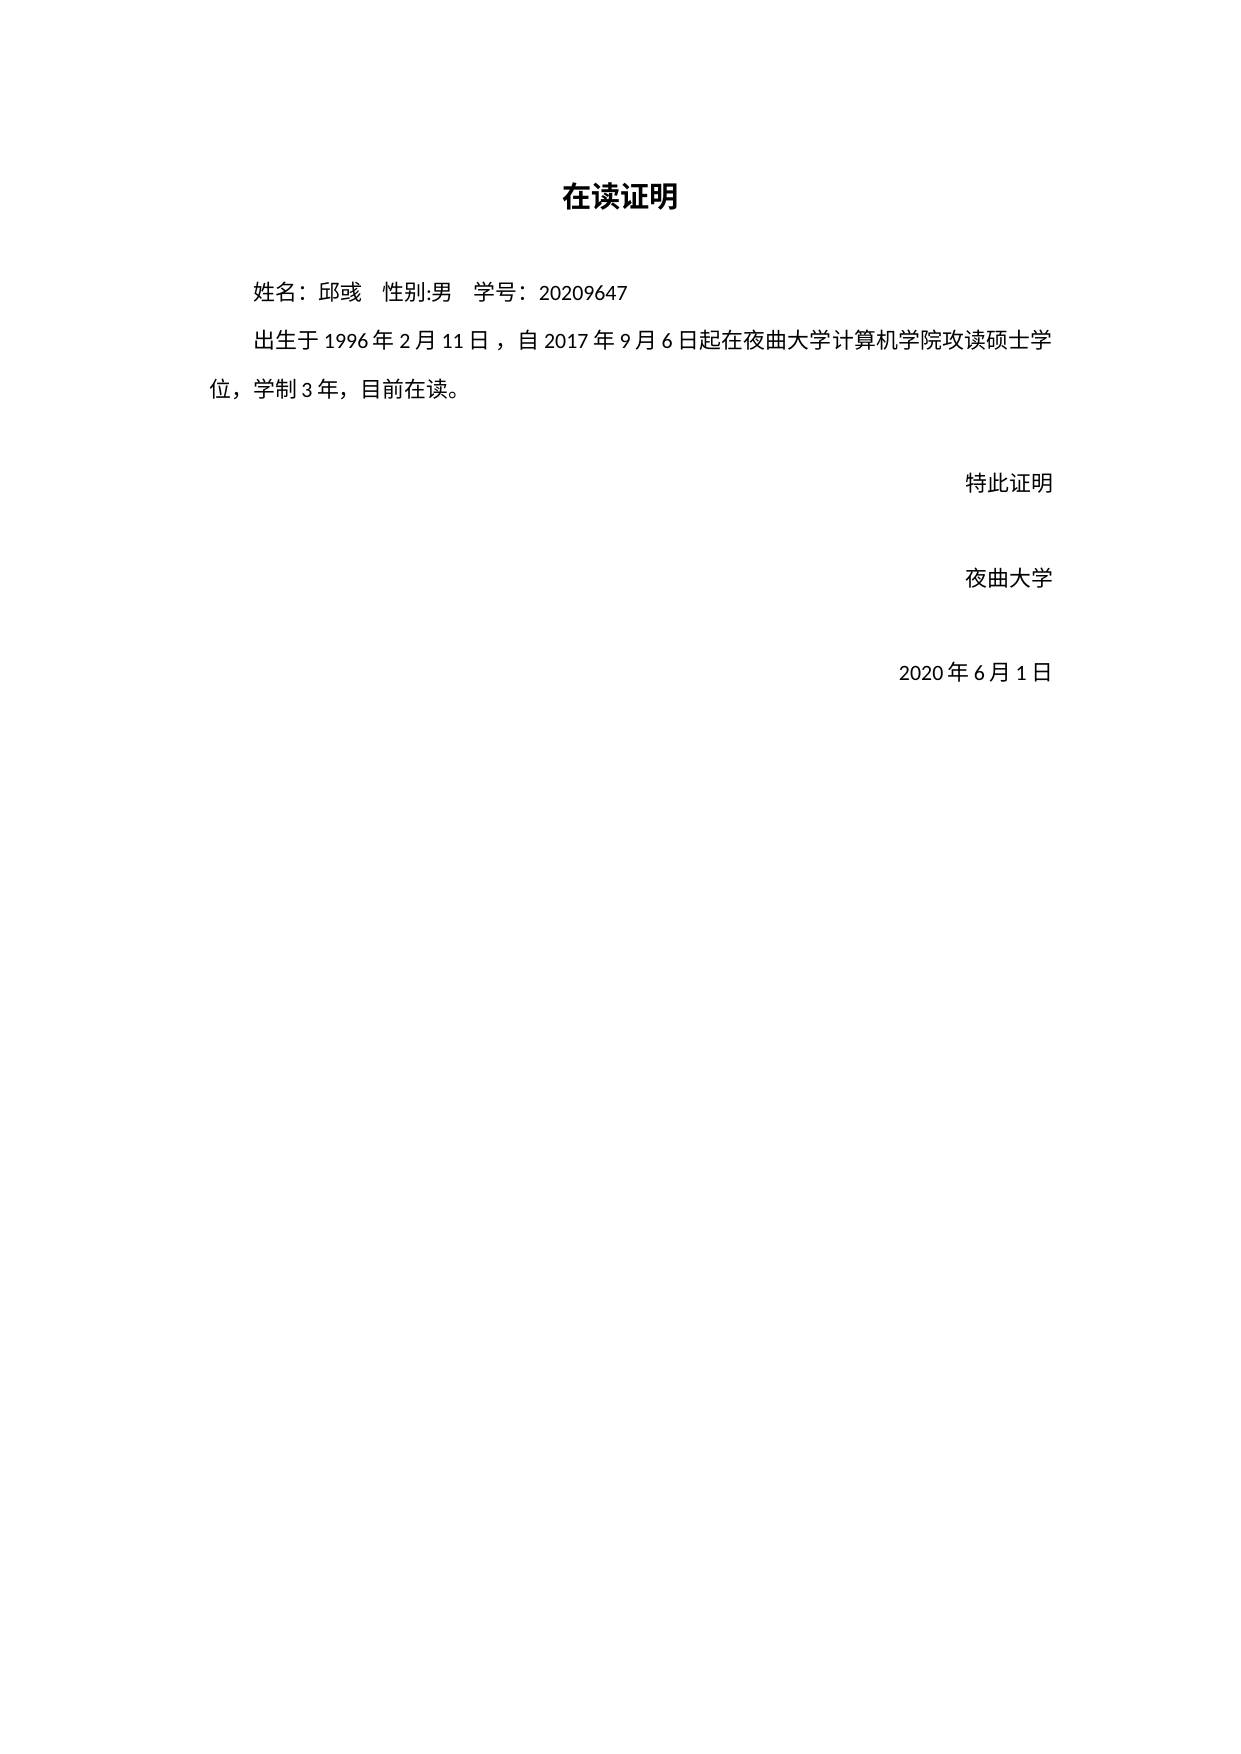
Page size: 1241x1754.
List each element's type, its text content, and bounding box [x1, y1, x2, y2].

text 特此证明 [187, 466, 1053, 498]
text 出生于1996年2月11日 ，自2017年9月6日起在夜曲大学计算机学院攻读硕士学位，学制3年，目前在读。 [209, 323, 1053, 404]
text 夜曲大学 [187, 560, 1053, 593]
text 在读证明 [187, 162, 1053, 227]
text 2020年6月1日 [187, 654, 1053, 687]
text 姓名：邱彧 性别:男 学号：20209647 [209, 275, 1053, 307]
